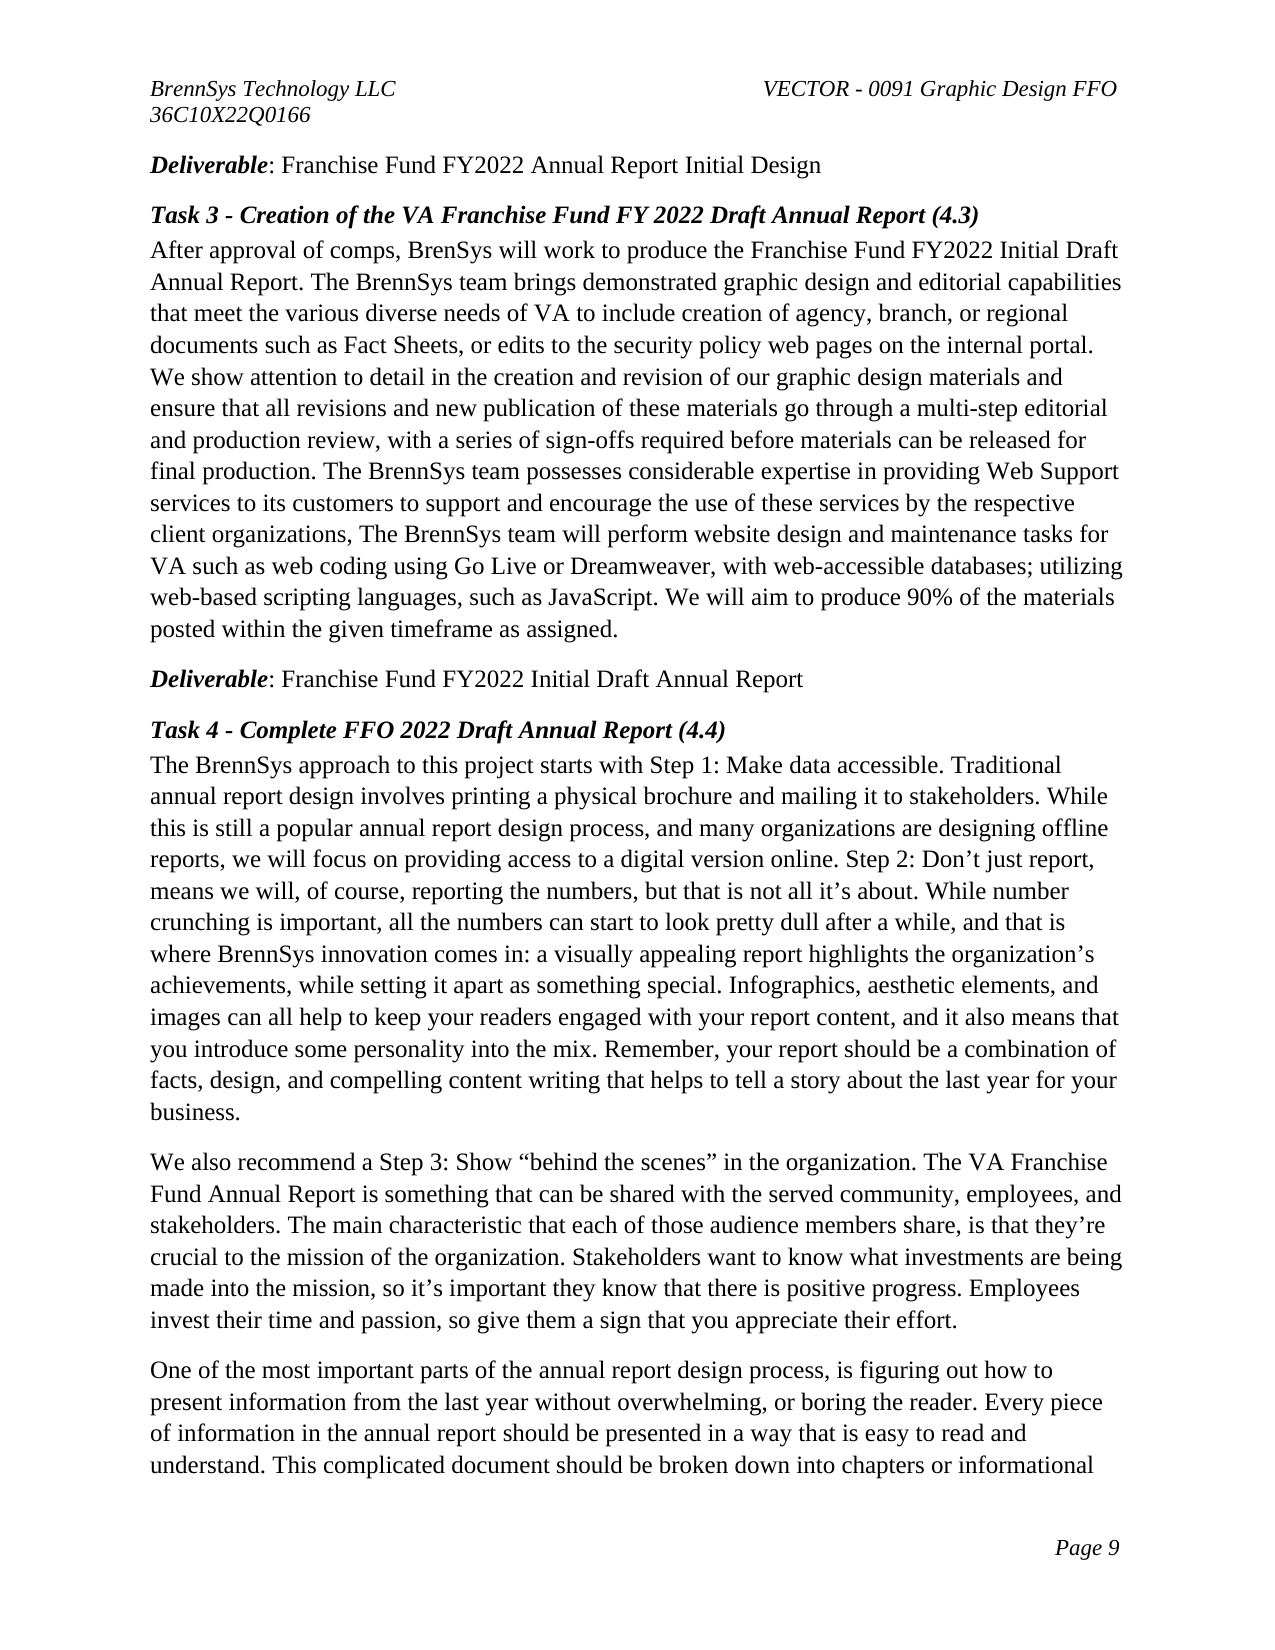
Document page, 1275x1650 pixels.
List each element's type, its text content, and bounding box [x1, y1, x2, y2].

text We also recommend a Step 3: Show “behind the scenes” in the organization. The VA Franchise Fund Annual Report is something that can be shared with the served community, employees, and stakeholders. The main characteristic that each of those audience members share, is that they’re crucial to the mission of the organization. Stakeholders want to know what investments are being made into the mission, so it’s important they know that there is positive progress. Employees invest their time and passion, so give them a sign that you appreciate their effort. [150, 1147, 1125, 1334]
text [150, 1355, 1125, 1479]
text The BrennSys approach to this project starts with Step 1: Make data accessible. Traditional annual report design involves printing a physical brochure and mailing it to stakeholders. While this is still a popular annual report design process, and many organizations are designing offline reports, we will focus on providing access to a digital version online. Step 2: Don’t just report, means we will, of course, reporting the numbers, but that is not all it’s about. While number crunching is important, all the numbers can start to look pretty dull after a while, and that is where BrennSys innovation comes in: a visually appealing report highlights the organization’s achievements, while setting it apart as something special. Infographics, aesthetic elements, and images can all help to keep your readers engaged with your report content, and it also means that you introduce some personality into the mix. Remember, your report should be a combination of facts, design, and compelling content writing that helps to tell a story about the last year for your business. [150, 750, 1125, 1126]
subtitle Task 4 - Complete FFO 2022 Draft Annual Report (4.4) [150, 715, 1125, 743]
text After approval of comps, BrenSys will work to produce the Franchise Fund FY2022 Initial Draft Annual Report. The BrennSys team brings demonstrated graphic design and editorial capabilities that meet the various diverse needs of VA to include creation of agency, branch, or regional documents such as Fact Sheets, or edits to the security policy web pages on the internal portal. We show attention to detail in the creation and revision of our graphic design materials and ensure that all revisions and new publication of these materials go through a multi-step editorial and production review, with a series of sign-offs required before materials can be released for final production. The BrennSys team possesses considerable expertise in providing Web Support services to its customers to support and encourage the use of these services by the respective client organizations, The BrennSys team will perform website design and maintenance tasks for VA such as web coding using Go Live or Dreamweaver, with web-accessible databases; utilizing web-based scripting languages, such as JavaScript. We will aim to produce 90% of the materials posted within the given timeframe as assigned. [150, 235, 1125, 643]
text Deliverable: Franchise Fund FY2022 Annual Report Initial Design [150, 150, 1125, 179]
subtitle Task 3 - Creation of the VA Franchise Fund FY 2022 Draft Annual Report (4.3) [150, 200, 1125, 229]
text Deliverable: Franchise Fund FY2022 Initial Draft Annual Report [150, 664, 1125, 693]
